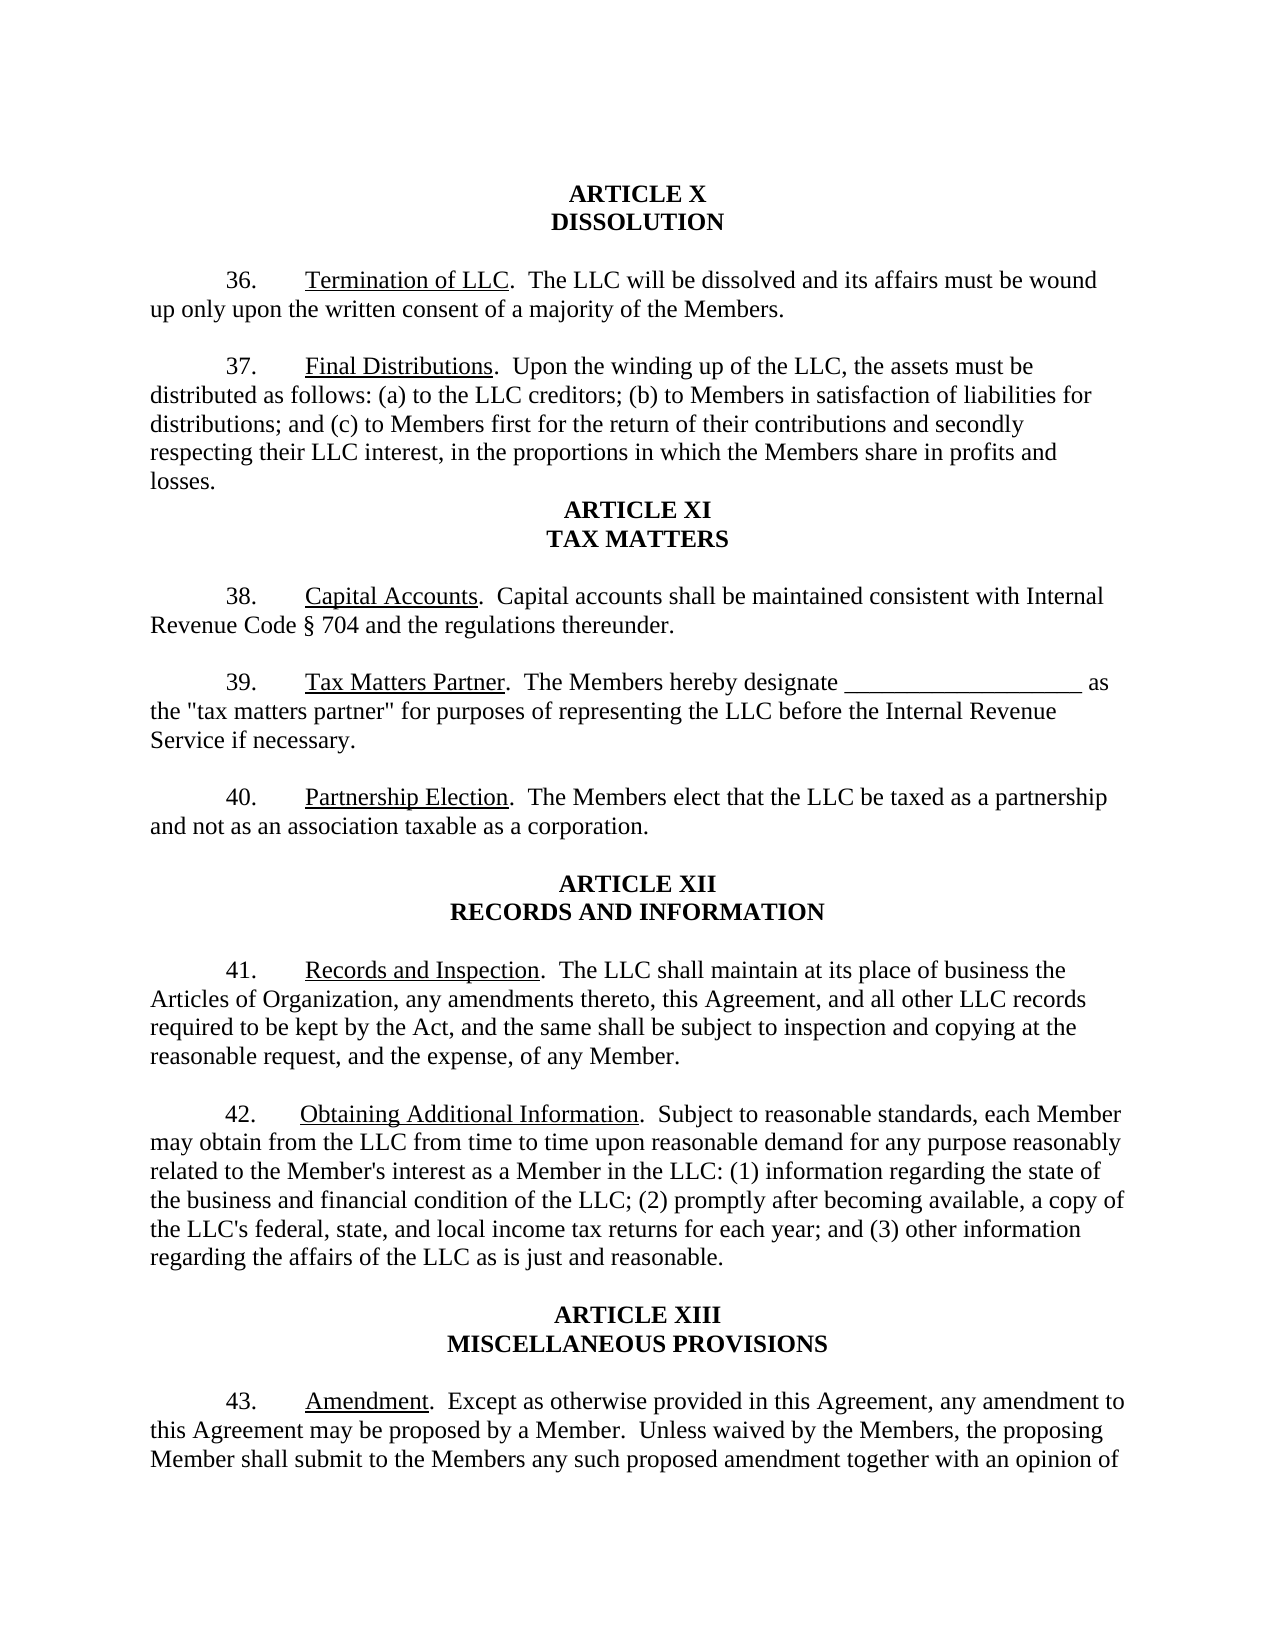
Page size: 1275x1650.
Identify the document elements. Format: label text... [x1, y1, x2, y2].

text ARTICLE X [150, 179, 1125, 207]
text 36. Termination of LLC. The LLC will be dissolved and its affairs must be wound up only upon the written consent of a majority of the Members. [150, 265, 1125, 322]
text 38. Capital Accounts. Capital accounts shall be maintained consistent with Internal Revenue Code § 704 and the regulations thereunder. [150, 581, 1125, 639]
subtitle ARTICLE XII [150, 869, 1125, 897]
subtitle DISSOLUTION [150, 207, 1125, 236]
text RECORDS AND INFORMATION [150, 897, 1125, 926]
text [150, 1386, 1125, 1472]
text TAX MATTERS [150, 524, 1125, 552]
text MISCELLANEOUS PROVISIONS [150, 1329, 1125, 1357]
text ARTICLE XIII [150, 1300, 1125, 1329]
text 37. Final Distributions. Upon the winding up of the LLC, the assets must be distributed as follows: (a) to the LLC creditors; (b) to Members in satisfaction of liabilities for distributions; and (c) to Members first for the return of their contributions and secondly respecting their LLC interest, in the proportions in which the Members share in profits and losses. [150, 351, 1125, 495]
text ARTICLE XI [150, 495, 1125, 524]
text 39. Tax Matters Partner. The Members hereby designate ___________________ as the "tax matters partner" for purposes of representing the LLC before the Internal Revenue Service if necessary. [150, 667, 1125, 754]
text 40. Partnership Election. The Members elect that the LLC be taxed as a partnership and not as an association taxable as a corporation. [150, 782, 1125, 840]
text 41. Records and Inspection. The LLC shall maintain at its place of business the Articles of Organization, any amendments thereto, this Agreement, and all other LLC records required to be kept by the Act, and the same shall be subject to inspection and copying at the reasonable request, and the expense, of any Member. [150, 955, 1125, 1070]
text 42. Obtaining Additional Information. Subject to reasonable standards, each Member may obtain from the LLC from time to time upon reasonable demand for any purpose reasonably related to the Member's interest as a Member in the LLC: (1) information regarding the state of the business and financial condition of the LLC; (2) promptly after becoming available, a copy of the LLC's federal, state, and local income tax returns for each year; and (3) other information regarding the affairs of the LLC as is just and reasonable. [150, 1099, 1125, 1271]
